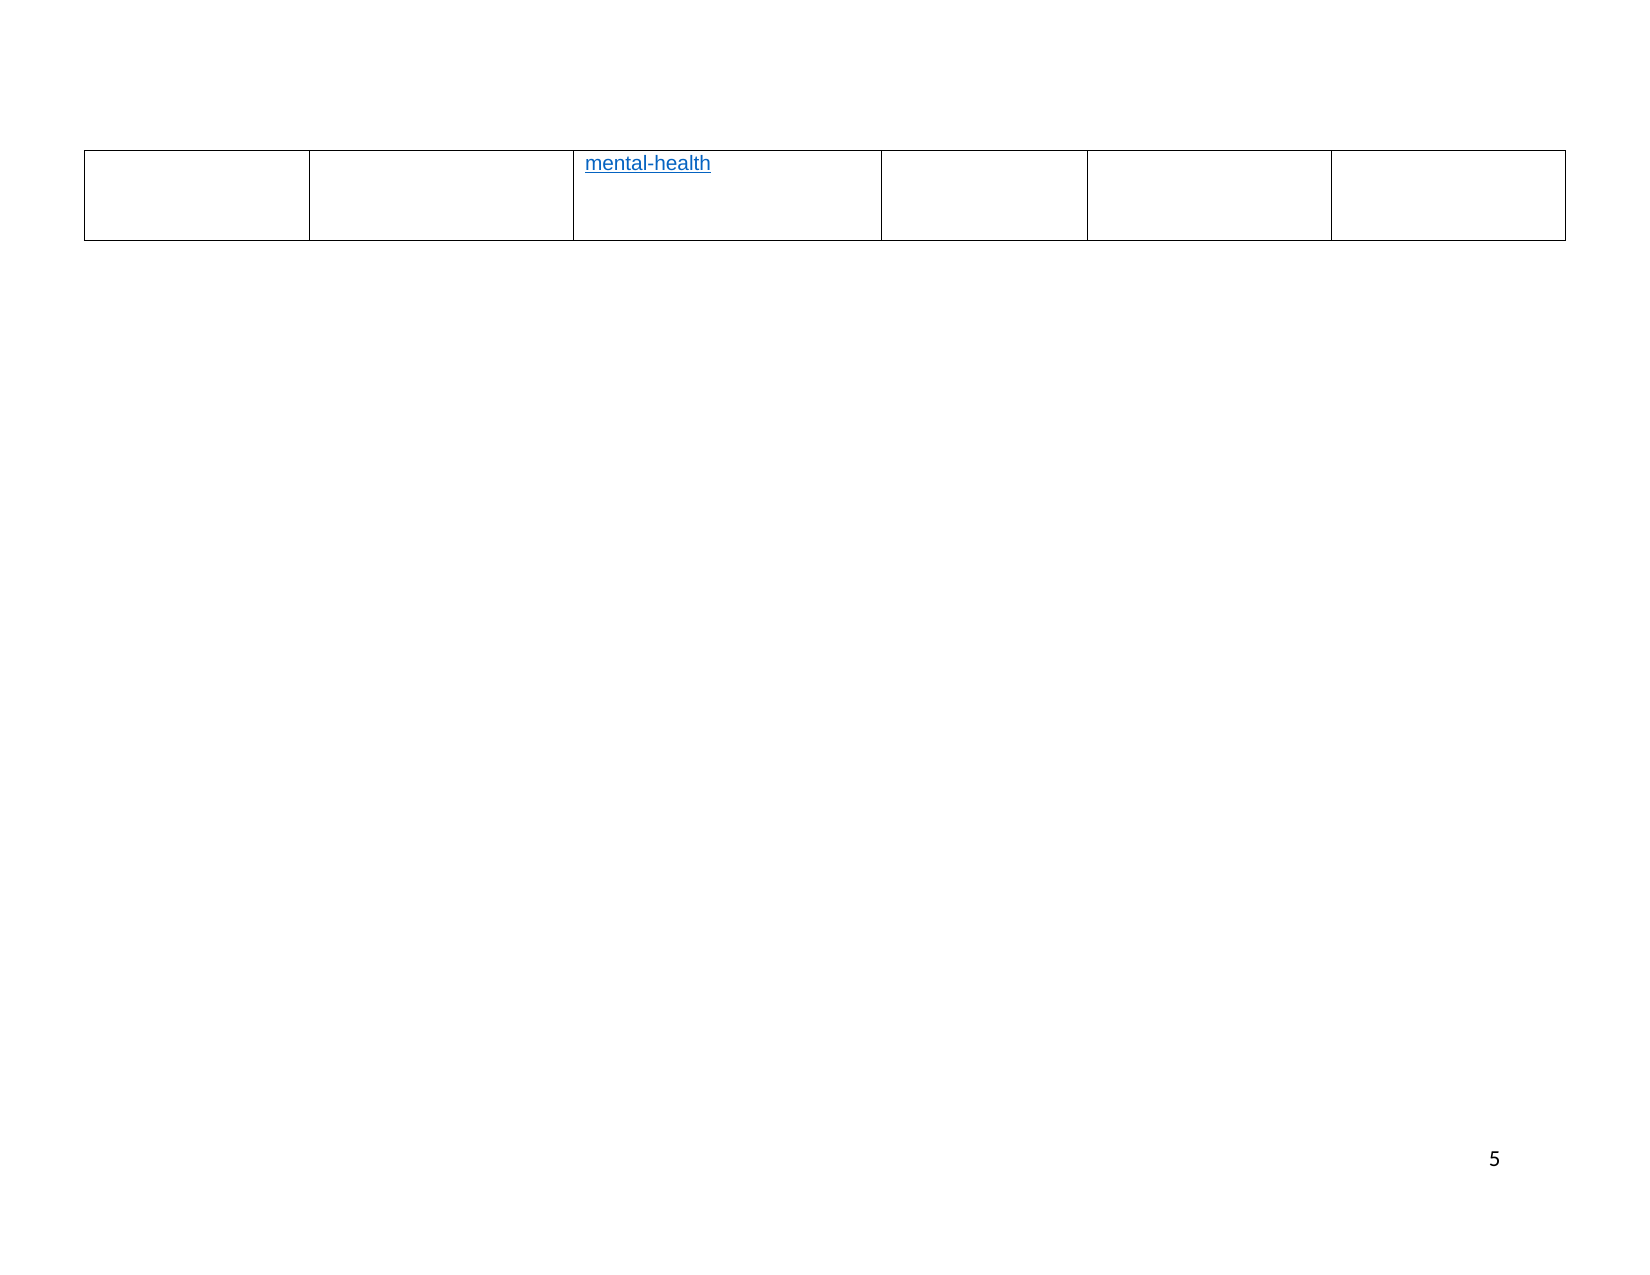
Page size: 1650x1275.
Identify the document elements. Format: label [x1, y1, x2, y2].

table_header [1088, 151, 1331, 240]
table_header [1332, 151, 1565, 240]
table_header [310, 151, 573, 240]
table_header [85, 151, 309, 240]
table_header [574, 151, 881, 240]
table_header [882, 151, 1087, 240]
